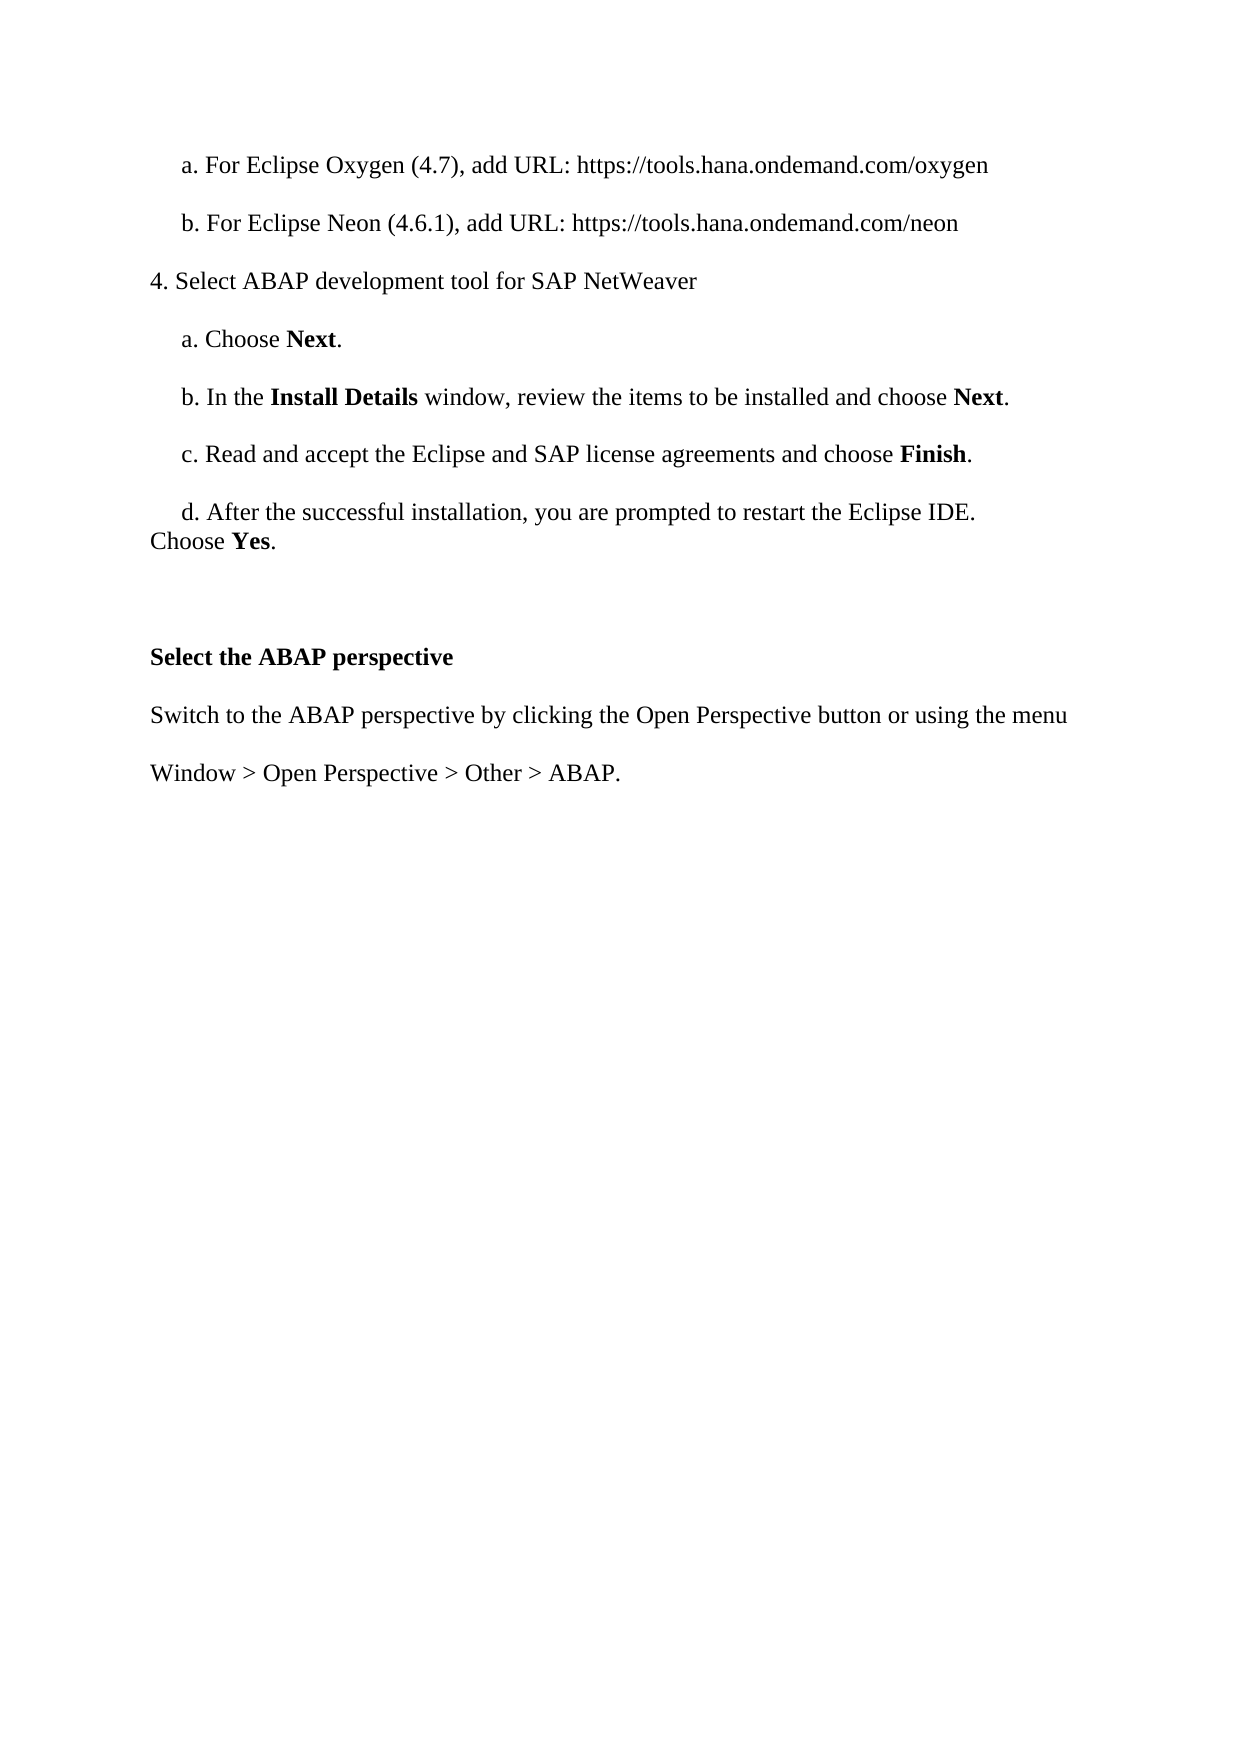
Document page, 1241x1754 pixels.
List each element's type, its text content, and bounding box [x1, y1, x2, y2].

text c. Read and accept the Eclipse and SAP license agreements and choose Finish. [150, 439, 1090, 468]
text b. In the Install Details window, review the items to be installed and choose Next. [150, 382, 1090, 410]
text Switch to the ABAP perspective by clicking the Open Perspective button or using the menu [150, 700, 1090, 729]
text Window > Open Perspective > Other > ABAP. [150, 758, 1090, 787]
text 4. Select ABAP development tool for SAP NetWeaver [150, 266, 1090, 294]
text Select the ABAP perspective [150, 642, 1090, 671]
text a. Choose Next. [150, 324, 1090, 352]
text b. For Eclipse Neon (4.6.1), add URL: https://tools.hana.ondemand.com/neon [150, 208, 1090, 237]
text d. After the successful installation, you are prompted to restart the Eclipse IDE. Choose Yes. [150, 497, 1090, 555]
text a. For Eclipse Oxygen (4.7), add URL: https://tools.hana.ondemand.com/oxygen [150, 150, 1090, 179]
